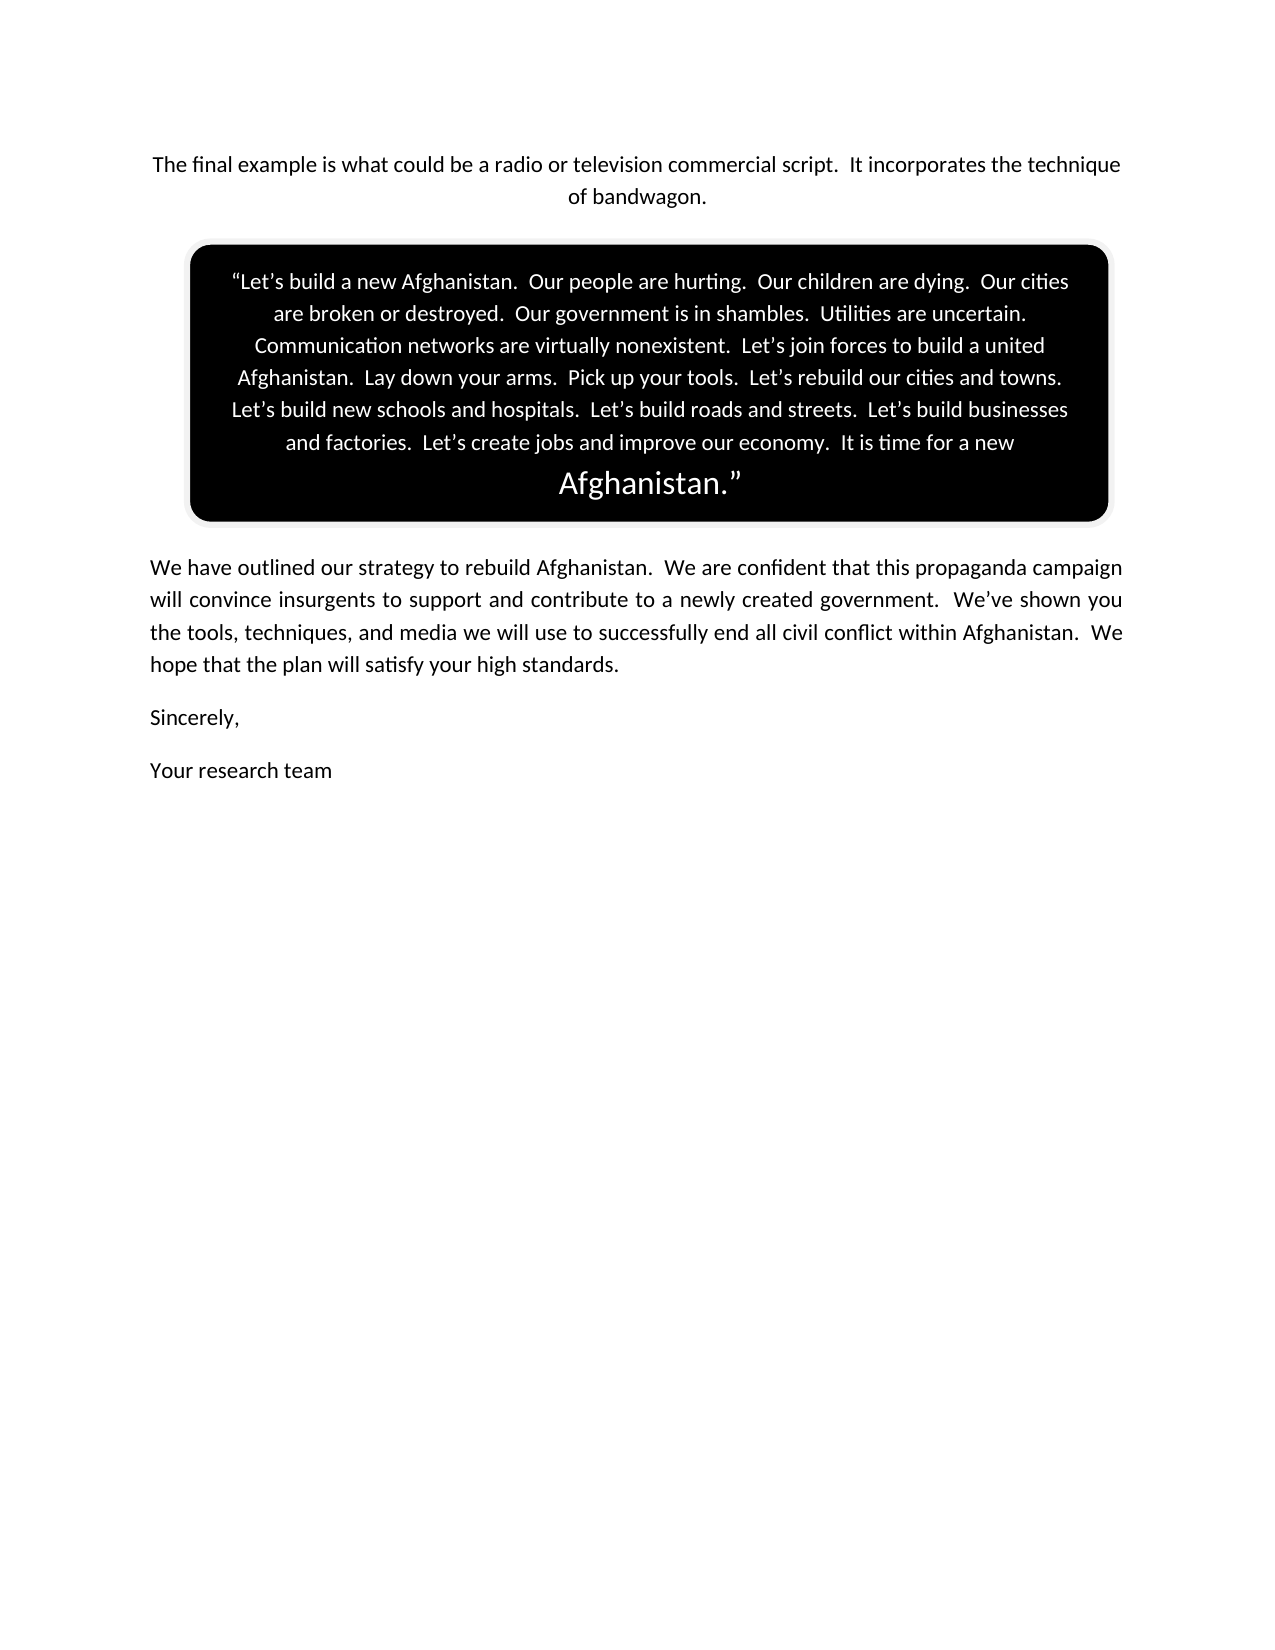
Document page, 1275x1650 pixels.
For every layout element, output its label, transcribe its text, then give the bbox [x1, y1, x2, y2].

text The final example is what could be a radio or television commercial script. It incorporates the technique of bandwagon. [150, 150, 1125, 210]
text Your research team [150, 756, 1125, 784]
text We have outlined our strategy to rebuild Afghanistan. We are confident that this propaganda campaign will convince insurgents to support and contribute to a newly created government. We’ve shown you the tools, techniques, and media we will use to successfully end all civil conflict within Afghanistan. We hope that the plan will satisfy your high standards. [150, 553, 1125, 678]
text Sincerely, [150, 703, 1125, 731]
